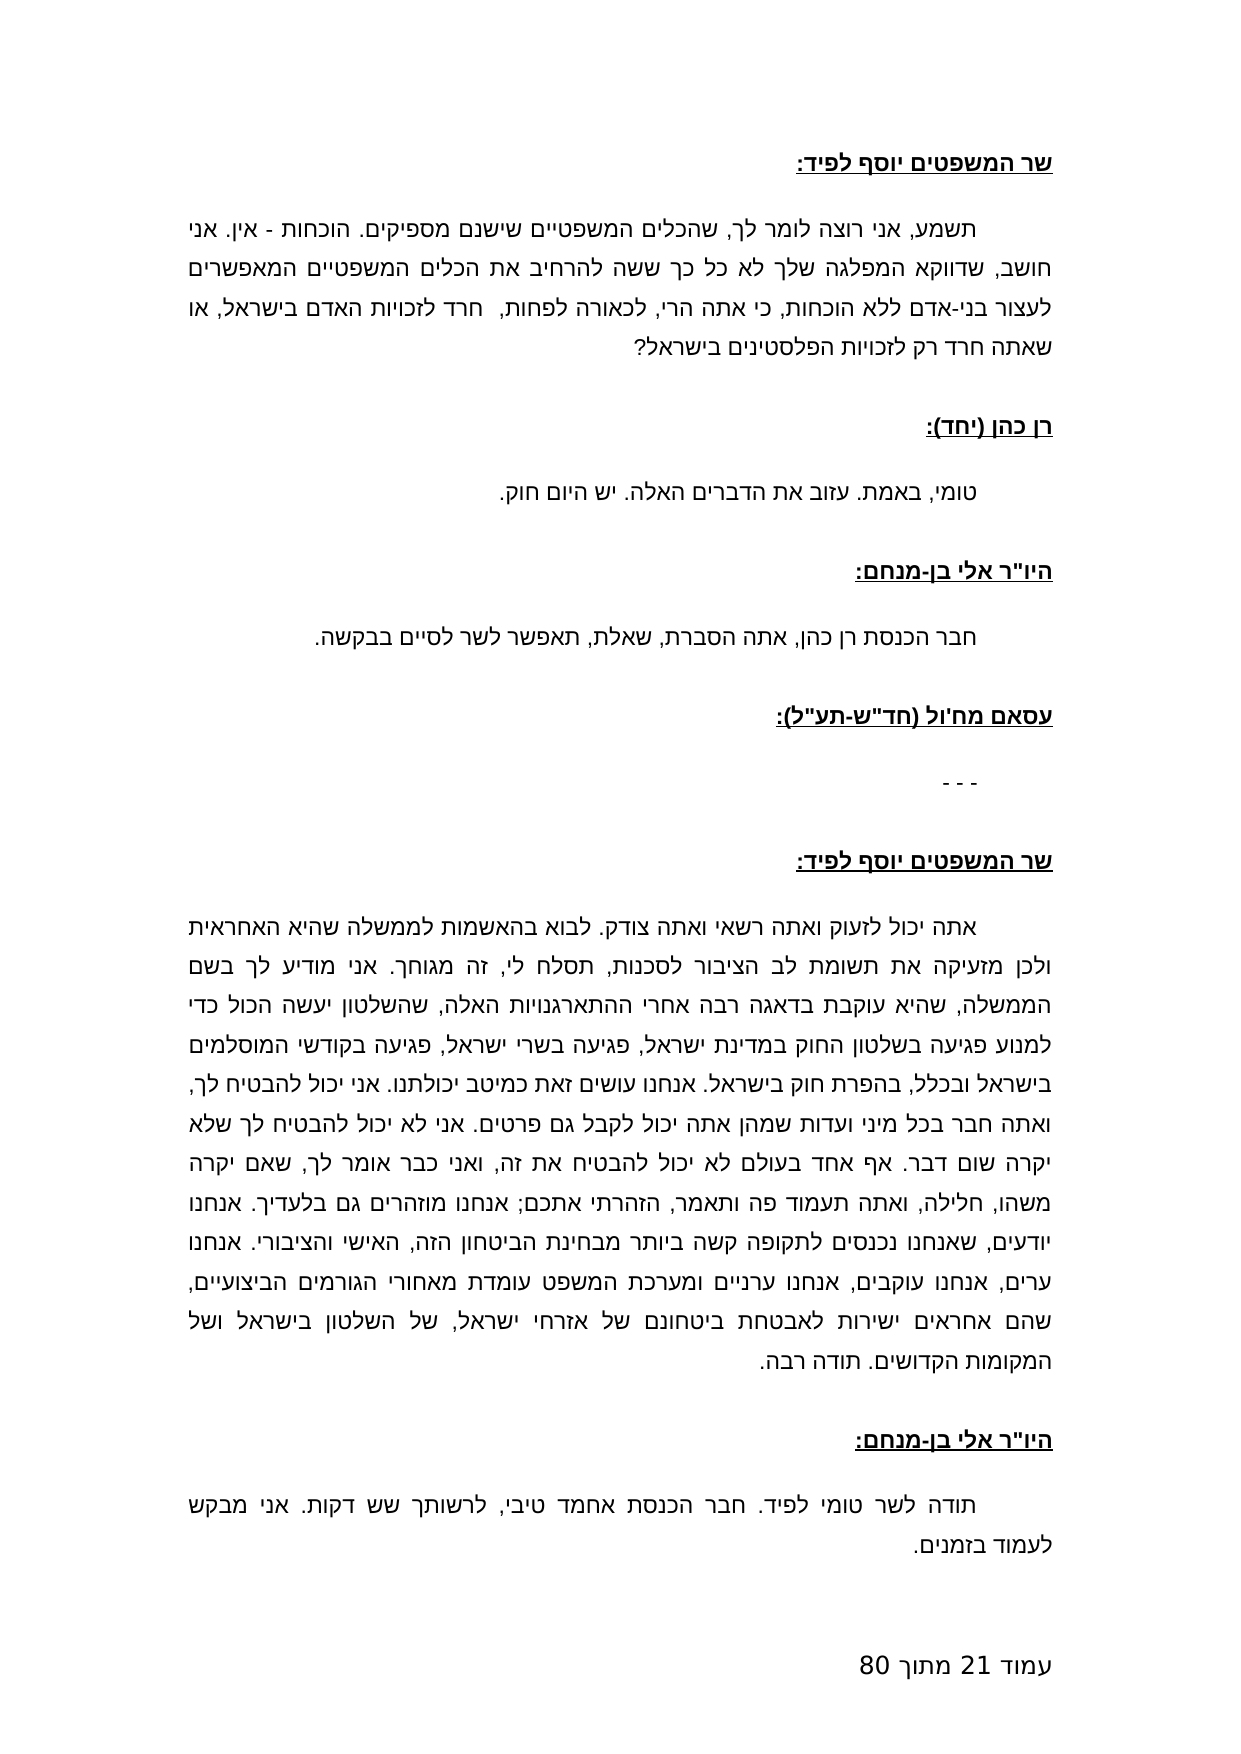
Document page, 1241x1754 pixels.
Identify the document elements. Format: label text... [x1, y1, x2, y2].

text אתה יכול לזעוק ואתה רשאי ואתה צודק. לבוא בהאשמות לממשלה שהיא האחראית ולכן מזעיקה את תשומת לב הציבור לסכנות, תסלח לי, זה מגוחך. אני מודיע לך בשם הממשלה, שהיא עוקבת בדאגה רבה אחרי ההתארגנויות האלה, שהשלטון יעשה הכול כדי למנוע פגיעה בשלטון החוק במדינת ישראל, פגיעה בשרי ישראל, פגיעה בקודשי המוסלמים בישראל ובכלל, בהפרת חוק בישראל. אנחנו עושים זאת כמיטב יכולתנו. אני יכול להבטיח לך, ואתה חבר בכל מיני ועדות שמהן אתה יכול לקבל גם פרטים. אני לא יכול להבטיח לך שלא יקרה שום דבר. אף אחד בעולם לא יכול להבטיח את זה, ואני כבר אומר לך, שאם יקרה משהו, חלילה, ואתה תעמוד פה ותאמר, הזהרתי אתכם; אנחנו מוזהרים גם בלעדיך. אנחנו יודעים, שאנחנו נכנסים לתקופה קשה ביותר מבחינת הביטחון הזה, האישי והציבורי. אנחנו ערים, אנחנו עוקבים, אנחנו ערניים ומערכת המשפט עומדת מאחורי הגורמים הביצועיים, שהם אחראים ישירות לאבטחת ביטחונם של אזרחי ישראל, של השלטון בישראל ושל המקומות הקדושים. תודה רבה. [187, 913, 1053, 1374]
text שר המשפטים יוסף לפיד: [187, 150, 1053, 176]
text חבר הכנסת רן כהן, אתה הסברת, שאלת, תאפשר לשר לסיים בבקשה. [187, 624, 1053, 650]
text טומי, באמת. עזוב את הדברים האלה. יש היום חוק. [187, 479, 1053, 505]
text רן כהן (יחד): [187, 413, 1053, 439]
text עסאם מח'ול (חד"ש-תע"ל): [187, 703, 1053, 729]
text היו"ר אלי בן-מנחם: [187, 558, 1053, 584]
text - - - [187, 769, 978, 795]
text תשמע, אני רוצה לומר לך, שהכלים המשפטיים שישנם מספיקים. הוכחות - אין. אני חושב, שדווקא המפלגה שלך לא כל כך ששה להרחיב את הכלים המשפטיים המאפשרים לעצור בני-אדם ללא הוכחות, כי אתה הרי, לכאורה לפחות, חרד לזכויות האדם בישראל, או שאתה חרד רק לזכויות הפלסטינים בישראל? [187, 216, 1053, 361]
text תודה לשר טומי לפיד. חבר הכנסת אחמד טיבי, לרשותך שש דקות. אני מבקש לעמוד בזמנים. [187, 1492, 1053, 1558]
text שר המשפטים יוסף לפיד: [187, 848, 1053, 874]
text היו"ר אלי בן-מנחם: [187, 1427, 1053, 1453]
